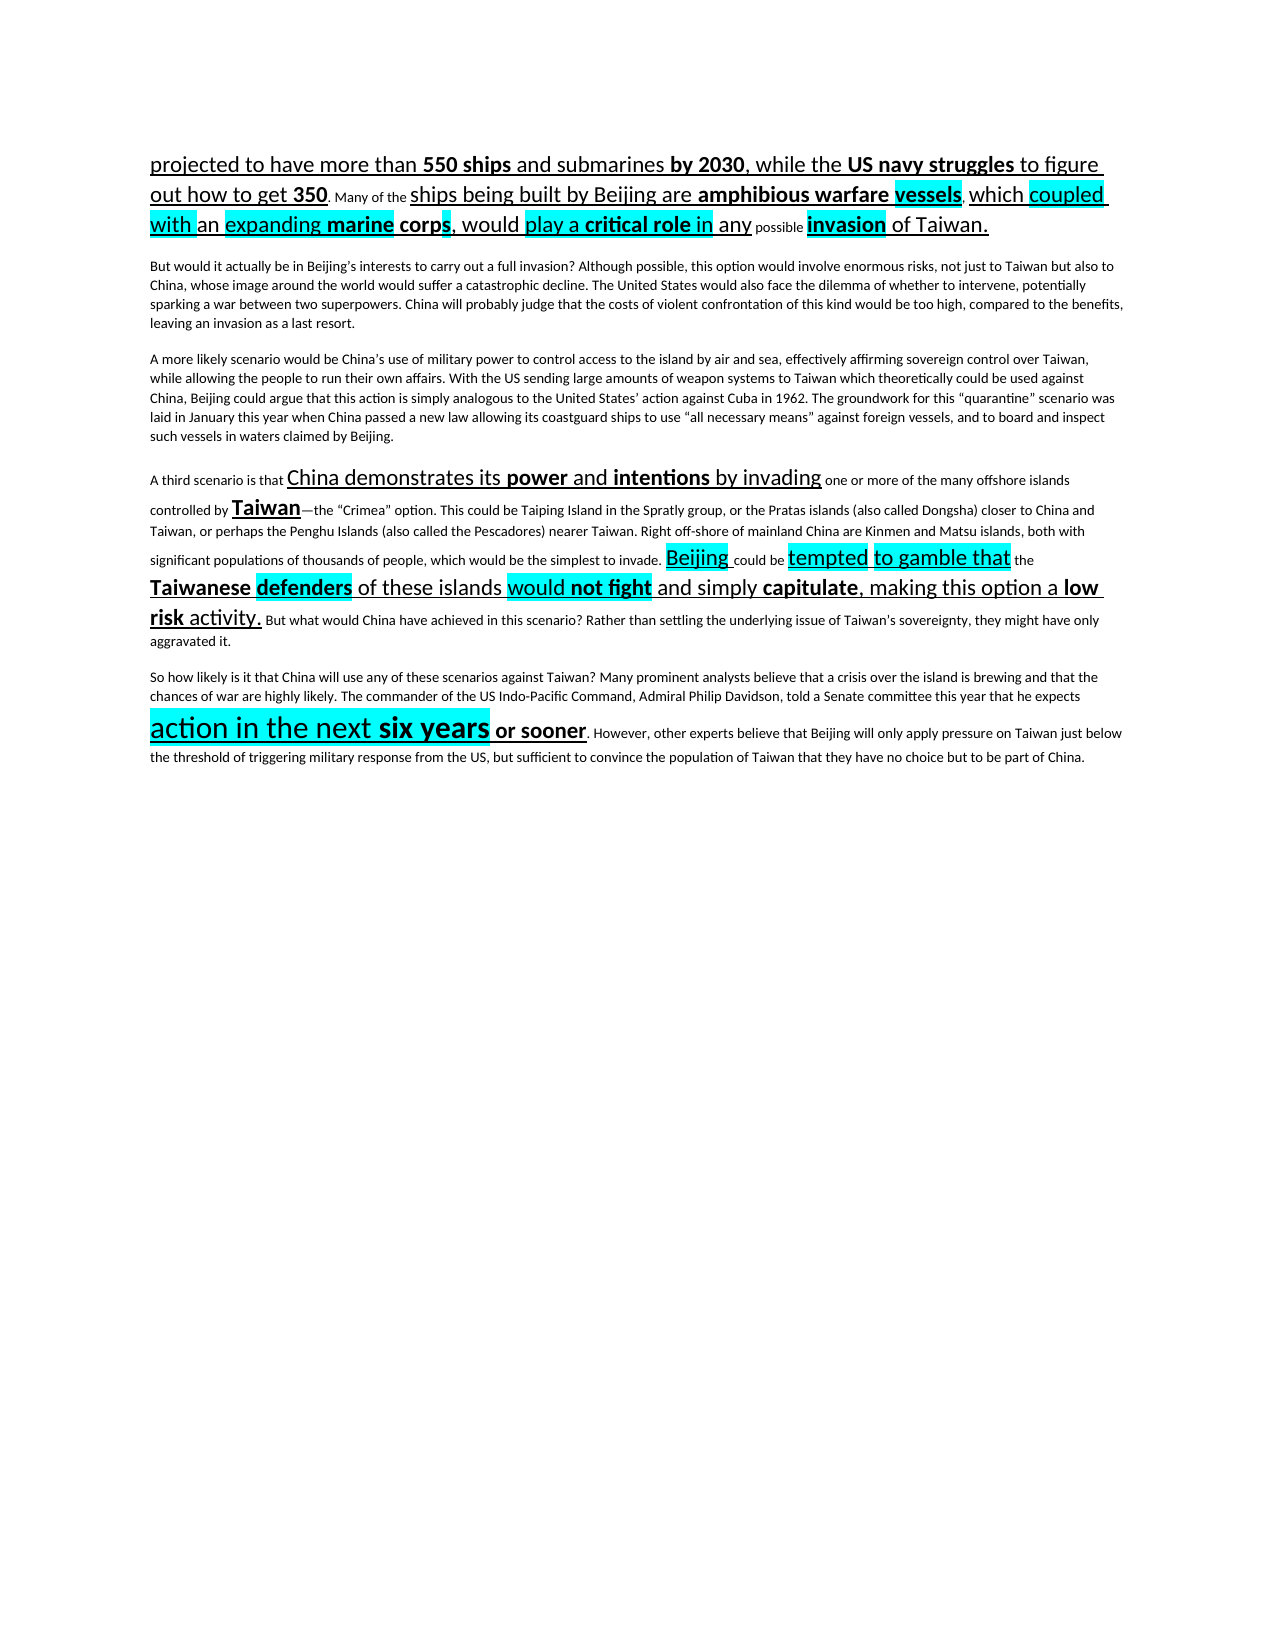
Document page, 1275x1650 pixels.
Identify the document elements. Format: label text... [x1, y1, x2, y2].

text A more likely scenario would be China’s use of military power to control access to the island by air and sea, effectively affirming sovereign control over Taiwan, while allowing the people to run their own affairs. With the US sending large amounts of weapon systems to Taiwan which theoretically could be used against China, Beijing could argue that this action is simply analogous to the United States’ action against Cuba in 1962. The groundwork for this “quarantine” scenario was laid in January this year when China passed a new law allowing its coastguard ships to use “all necessary means” against foreign vessels, and to board and inspect such vessels in waters claimed by Beijing. [150, 351, 1125, 445]
text A third scenario is that China demonstrates its power and intentions by invading one or more of the many offshore islands controlled by Taiwan—the “Crimea” option. This could be Taiping Island in the Spratly group, or the Pratas islands (also called Dongsha) closer to China and Taiwan, or perhaps the Penghu Islands (also called the Pescadores) nearer Taiwan. Right off-shore of mainland China are Kinmen and Matsu islands, both with significant populations of thousands of people, which would be the simplest to invade. Beijing could be tempted to gamble that the Taiwanese defenders of these islands would not fight and simply capitulate, making this option a low risk activity. But what would China have achieved in this scenario? Rather than settling the underlying issue of Taiwan’s sovereignty, they might have only aggravated it. [150, 463, 1125, 650]
text But would it actually be in Beijing’s interests to carry out a full invasion? Although possible, this option would involve enormous risks, not just to Taiwan but also to China, whose image around the world would suffer a catastrophic decline. The United States would also face the dilemma of whether to intervene, potentially sparking a war between two superpowers. China will probably judge that the costs of violent confrontation of this kind would be too high, compared to the benefits, leaving an invasion as a last resort. [150, 257, 1125, 333]
text So how likely is it that China will use any of these scenarios against Taiwan? Many prominent analysts believe that a crisis over the island is brewing and that the chances of war are highly likely. The commander of the US Indo-Pacific Command, Admiral Philip Davidson, told a Senate committee this year that he expects action in the next six years or sooner. However, other experts believe that Beijing will only apply pressure on Taiwan just below the threshold of triggering military response from the US, but sufficient to convince the population of Taiwan that they have no choice but to be part of China. [150, 668, 1125, 766]
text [150, 150, 1125, 238]
